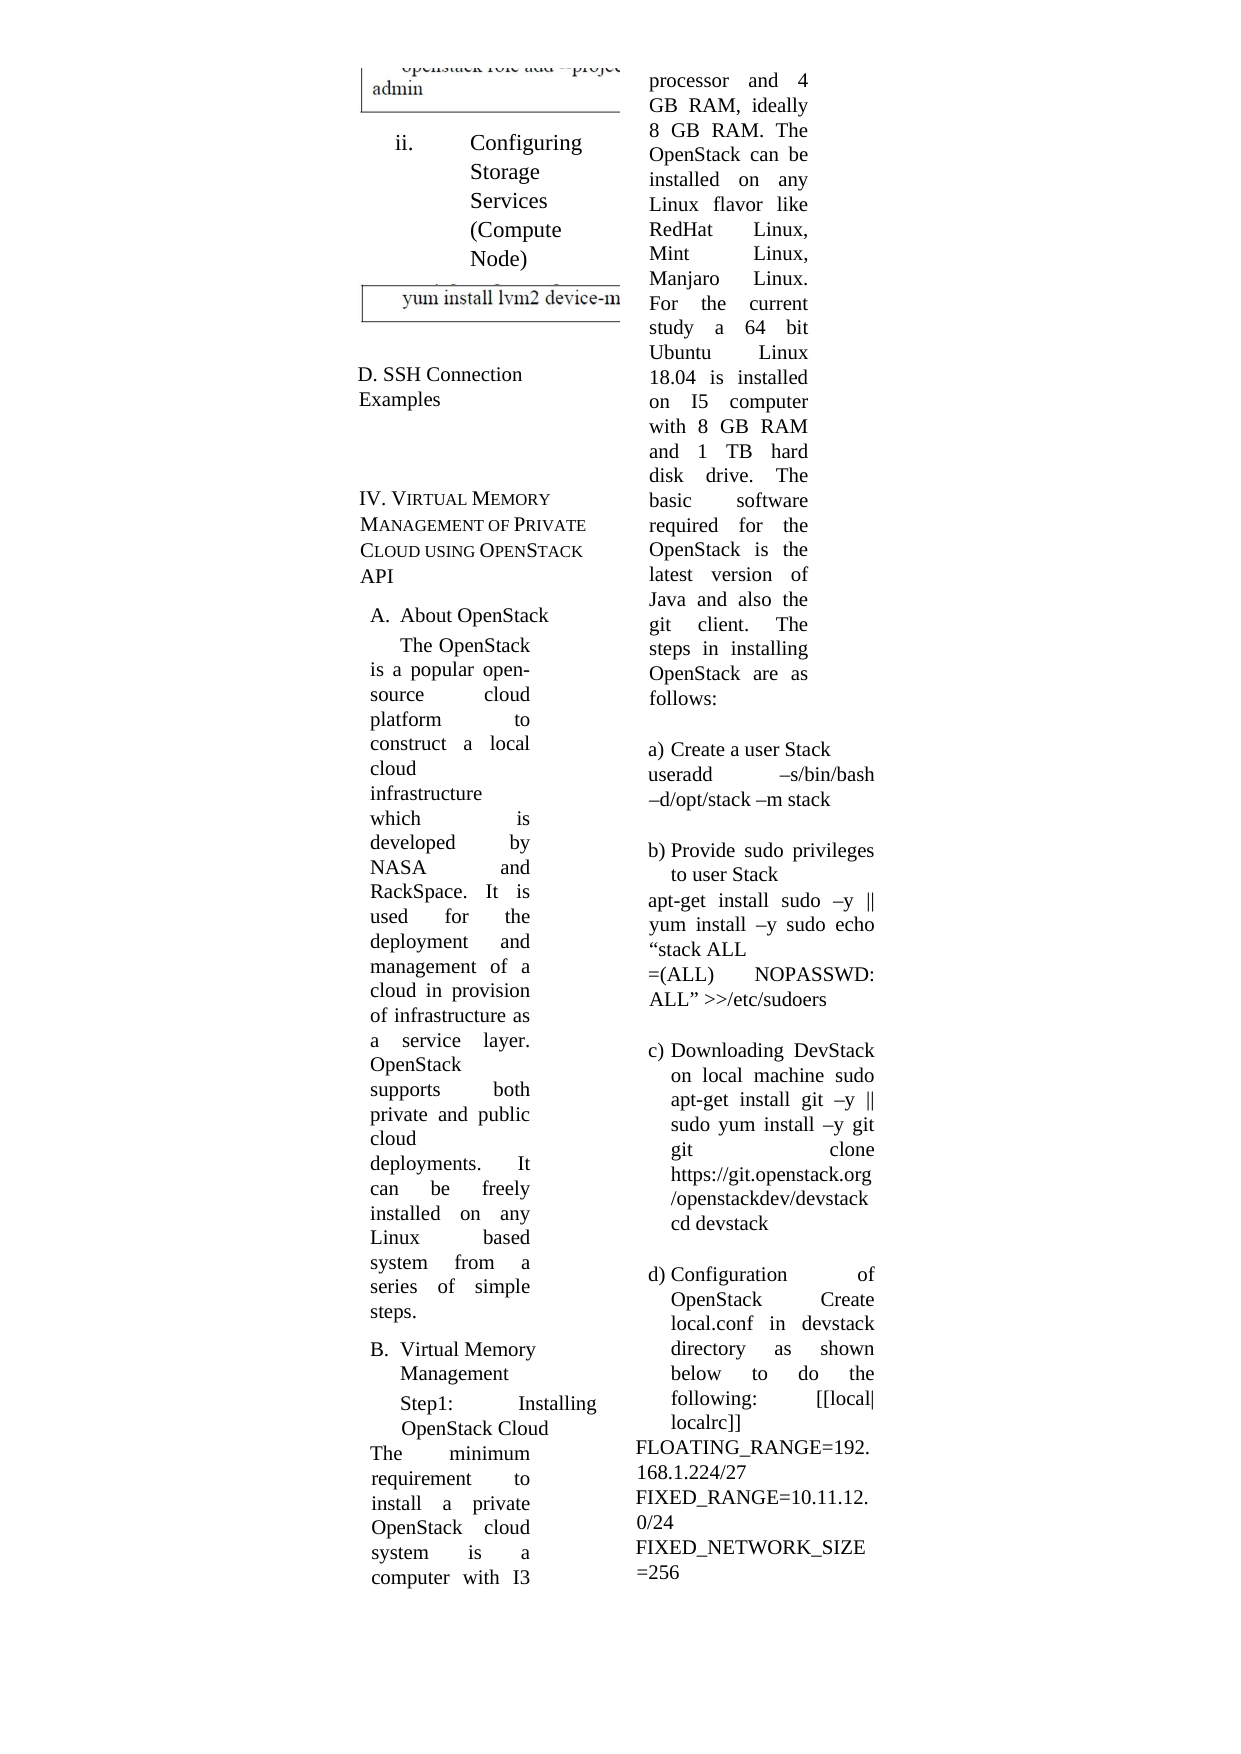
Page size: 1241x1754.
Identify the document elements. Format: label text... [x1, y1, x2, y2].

list Virtual Memory Management [370, 1336, 588, 1385]
list Provide sudo privileges to user Stack [648, 838, 875, 886]
text FIXED_NETWORK_SIZE=256 [635, 1535, 875, 1584]
text =(ALL) NOPASSWD: ALL” >>/etc/sudoers [648, 962, 875, 1011]
text The OpenStack is a popular open-source cloud platform to construct a local cloud infrastructure which is developed by NASA and RackSpace. It is used for the deployment and management of a cloud in provision of infrastructure as a service layer. OpenStack supports both private and public cloud deployments. It can be freely installed on any Linux based system from a series of simple steps. [370, 633, 530, 1323]
text FLOATING_RANGE=192.168.1.224/27 [635, 1435, 875, 1484]
text D. SSH Connection Examples [357, 362, 588, 411]
text useradd –s/bin/bash –d/opt/stack –m stack [648, 762, 875, 811]
text FIXED_RANGE=10.11.12.0/24 [635, 1485, 875, 1534]
picture [358, 68, 620, 113]
list Downloading DevStack on local machine sudo apt-get install git –y || sudo yum install –y git git clone https://git.openstack.org/openstackdev/devstack cd devstack [648, 1038, 875, 1235]
subtitle IV. VIRTUAL MEMORY MANAGEMENT OF PRIVATE CLOUD USING OPENSTACK API [359, 486, 603, 588]
list Create a user Stack [648, 737, 875, 761]
list Configuring Storage Services (Compute Node) [395, 129, 599, 272]
list About OpenStack [370, 602, 588, 627]
picture [358, 283, 620, 323]
text apt-get install sudo –y || yum install –y sudo echo “stack ALL [648, 888, 875, 961]
text Step1: Installing OpenStack Cloud [400, 1391, 597, 1440]
text The minimum requirement to install a private OpenStack cloud system is a computer with I3 processor and 4 GB RAM, ideally 8 GB RAM. The OpenStack can be installed on any Linux flavor like RedHat Linux, Mint Linux, Manjaro Linux. For the current study a 64 bit Ubuntu Linux 18.04 is installed on I5 computer with 8 GB RAM and 1 TB hard disk drive. The basic software required for the OpenStack is the latest version of Java and also the git client. The steps in installing OpenStack are as follows: [648, 68, 808, 709]
list Configuration of OpenStack Create local.conf in devstack directory as shown below to do the following: [[local|localrc]] [648, 1262, 875, 1434]
